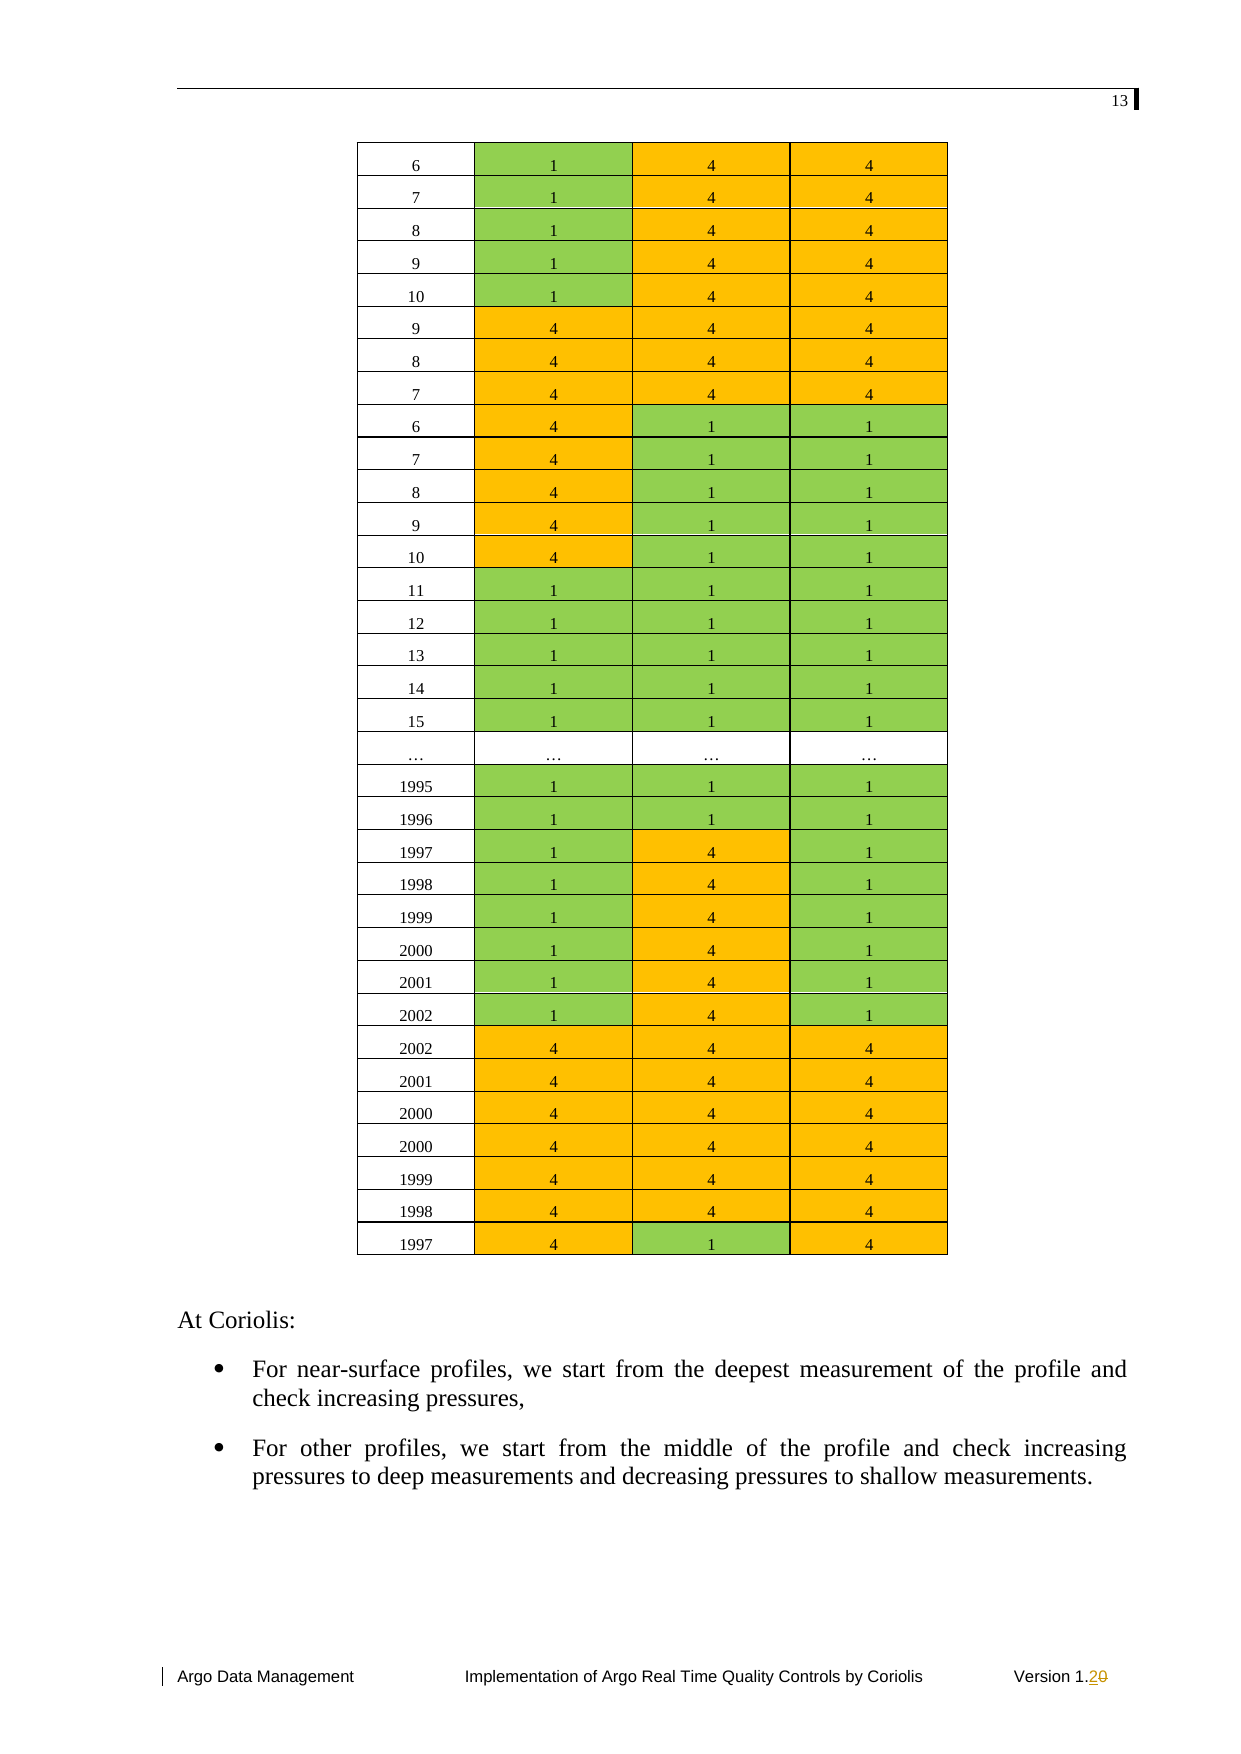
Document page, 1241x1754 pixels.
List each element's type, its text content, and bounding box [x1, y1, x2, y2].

table_cell 1 [791, 994, 947, 1025]
table_cell 1 [475, 699, 632, 731]
table_cell 4 [791, 372, 947, 404]
table_cell 1 [791, 765, 947, 796]
table_cell 2002 [358, 1026, 474, 1058]
table_cell 4 [791, 176, 947, 207]
table_cell 4 [791, 143, 947, 175]
table_cell 4 [791, 241, 947, 273]
table_cell 1999 [358, 1157, 474, 1189]
table_cell 7 [358, 372, 474, 404]
table_cell 1 [475, 274, 632, 306]
table_cell 1 [791, 503, 947, 534]
table_cell 1 [633, 1223, 789, 1254]
table_cell 4 [475, 307, 632, 338]
table_cell 1995 [358, 765, 474, 796]
table_cell 1997 [358, 830, 474, 862]
table_cell 1 [633, 765, 789, 796]
table_cell 4 [633, 339, 789, 371]
table_cell … [358, 732, 474, 763]
table_cell 1 [475, 601, 632, 633]
table_cell 1 [633, 634, 789, 665]
table_cell 4 [633, 863, 789, 894]
table_cell 1 [791, 634, 947, 665]
table_cell 1999 [358, 895, 474, 927]
table_cell 4 [791, 307, 947, 338]
table_cell 9 [358, 241, 474, 273]
table_cell 4 [791, 339, 947, 371]
table_cell 4 [791, 1092, 947, 1123]
table_cell 4 [633, 928, 789, 960]
table_cell 4 [475, 1157, 632, 1189]
table_cell 1998 [358, 863, 474, 894]
table_cell 4 [791, 1059, 947, 1091]
table_cell 1997 [358, 1223, 474, 1254]
table_cell 4 [633, 1124, 789, 1156]
table_cell 2000 [358, 1092, 474, 1123]
table_cell 1 [791, 536, 947, 567]
table_cell 4 [475, 1026, 632, 1058]
table_cell 1 [791, 830, 947, 862]
table_cell 1 [475, 634, 632, 665]
table_cell 11 [358, 568, 474, 600]
table_cell 15 [358, 699, 474, 731]
table_cell 1 [791, 863, 947, 894]
table_cell 4 [475, 503, 632, 534]
table_cell 4 [791, 1157, 947, 1189]
table_cell 1 [475, 928, 632, 960]
table_cell 4 [475, 438, 632, 469]
table_cell 1 [475, 765, 632, 796]
table_cell 4 [791, 1223, 947, 1254]
table_cell 1 [633, 470, 789, 502]
table_cell 1 [791, 405, 947, 436]
table_cell 4 [633, 307, 789, 338]
table_cell 1 [475, 176, 632, 207]
table_cell 1 [791, 928, 947, 960]
table_cell 4 [633, 274, 789, 306]
table_cell 2000 [358, 928, 474, 960]
table_cell 12 [358, 601, 474, 633]
table_cell 4 [475, 1223, 632, 1254]
table_cell 4 [791, 209, 947, 240]
table_cell 8 [358, 470, 474, 502]
table_cell 4 [633, 176, 789, 207]
table_cell 1 [475, 666, 632, 698]
table_cell 4 [475, 1190, 632, 1221]
table_cell 1 [475, 830, 632, 862]
table_cell 4 [633, 209, 789, 240]
table_cell 7 [358, 176, 474, 207]
table_cell 1 [791, 666, 947, 698]
table_cell 9 [358, 503, 474, 534]
table_cell 6 [358, 405, 474, 436]
table_cell 1 [475, 143, 632, 175]
table_cell 1 [633, 601, 789, 633]
table_cell 1 [633, 503, 789, 534]
table_cell 2002 [358, 994, 474, 1025]
table_cell … [475, 732, 632, 763]
table_cell 10 [358, 536, 474, 567]
table_cell 13 [358, 634, 474, 665]
table_cell 1 [633, 666, 789, 698]
table_cell 1 [475, 797, 632, 829]
table_cell 1 [475, 209, 632, 240]
table_cell 2001 [358, 1059, 474, 1091]
table_cell 1998 [358, 1190, 474, 1221]
table_cell 4 [633, 143, 789, 175]
table_cell 1 [791, 699, 947, 731]
table_cell 9 [358, 307, 474, 338]
table_cell 8 [358, 209, 474, 240]
table_cell … [633, 732, 789, 763]
table_cell 1 [475, 241, 632, 273]
table_cell 6 [358, 143, 474, 175]
table_cell 4 [791, 1190, 947, 1221]
table_cell 10 [358, 274, 474, 306]
table_cell 1 [633, 568, 789, 600]
table_cell 4 [633, 1190, 789, 1221]
table_cell 4 [475, 1092, 632, 1123]
table_cell 4 [791, 1026, 947, 1058]
table_cell 1 [791, 438, 947, 469]
table_cell 4 [633, 895, 789, 927]
table_cell 1 [633, 536, 789, 567]
table_cell 2000 [358, 1124, 474, 1156]
table_cell 1 [633, 699, 789, 731]
table_cell 4 [791, 1124, 947, 1156]
table_cell 7 [358, 438, 474, 469]
table_cell 4 [475, 536, 632, 567]
table_cell 4 [475, 372, 632, 404]
table_cell 4 [791, 274, 947, 306]
table_cell 4 [633, 241, 789, 273]
table_cell 4 [633, 1059, 789, 1091]
table_cell 1 [475, 863, 632, 894]
table_cell 14 [358, 666, 474, 698]
table_cell 1 [791, 961, 947, 992]
table_cell 2001 [358, 961, 474, 992]
table_cell 4 [633, 961, 789, 992]
list For other profiles, we start from the middle of the profile and check increasing pressures to deep measurements and decreasing pressures to shallow measurements. [214, 1433, 1128, 1490]
table_cell 4 [633, 1026, 789, 1058]
table_cell 4 [475, 339, 632, 371]
table_cell 4 [633, 1157, 789, 1189]
table_cell 4 [475, 405, 632, 436]
list For near-surface profiles, we start from the deepest measurement of the profile and check increasing pressures, [214, 1354, 1128, 1412]
table_cell 4 [633, 994, 789, 1025]
table_cell 4 [633, 830, 789, 862]
table_cell 1 [633, 438, 789, 469]
table_cell 1996 [358, 797, 474, 829]
table_cell 1 [475, 961, 632, 992]
table_cell 4 [475, 470, 632, 502]
table_cell 4 [475, 1059, 632, 1091]
table_cell 1 [791, 568, 947, 600]
table_cell 1 [791, 797, 947, 829]
table_cell 1 [791, 470, 947, 502]
table_cell 1 [475, 994, 632, 1025]
text At Coriolis: [177, 1305, 1128, 1333]
table_cell 4 [633, 372, 789, 404]
table_cell 1 [791, 601, 947, 633]
table_cell 8 [358, 339, 474, 371]
table_cell 4 [633, 1092, 789, 1123]
table_cell 1 [475, 568, 632, 600]
table_cell 1 [791, 895, 947, 927]
table_cell 1 [475, 895, 632, 927]
table_cell 1 [633, 405, 789, 436]
table_cell … [791, 732, 947, 763]
table_cell 1 [633, 797, 789, 829]
table_cell 4 [475, 1124, 632, 1156]
